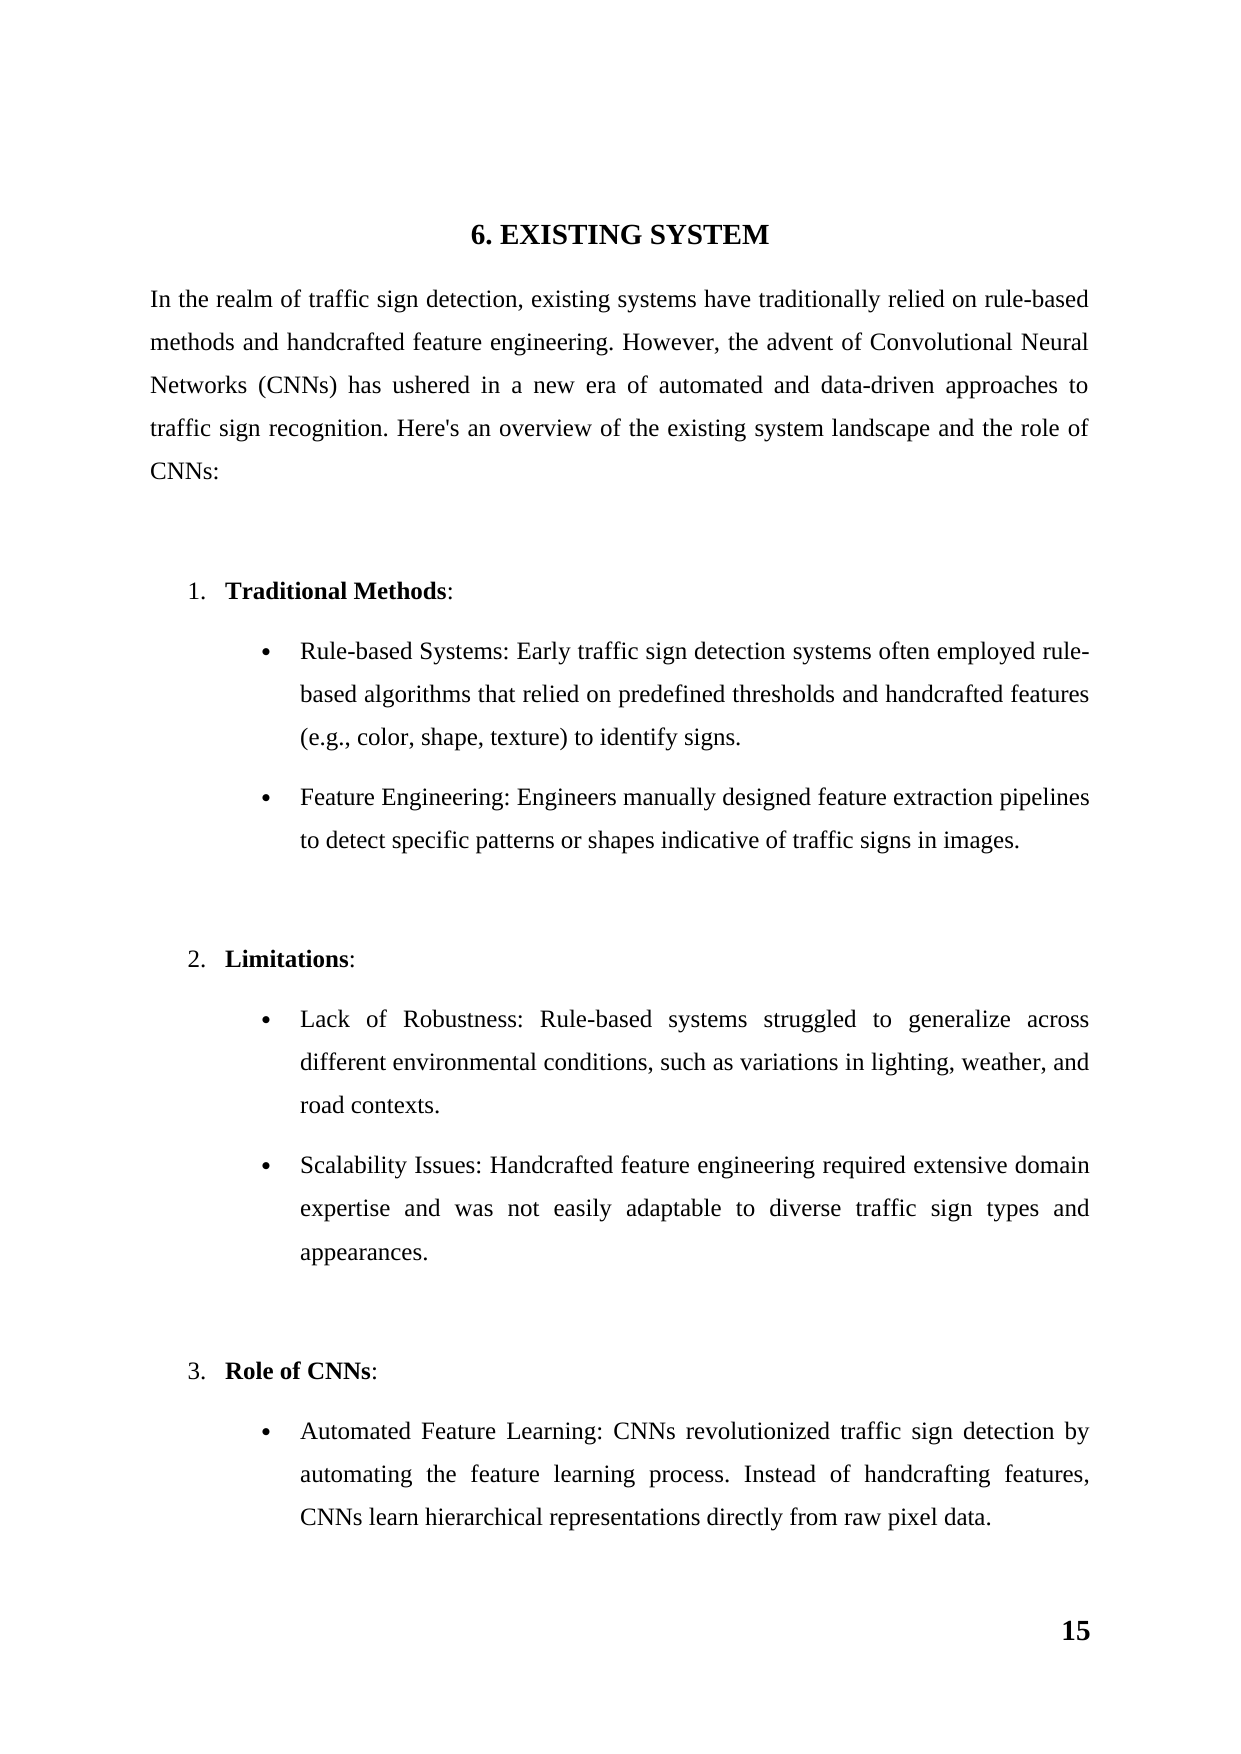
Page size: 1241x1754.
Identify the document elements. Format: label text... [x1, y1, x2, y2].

list Role of CNNs: [187, 1356, 1090, 1385]
text In the realm of traffic sign detection, existing systems have traditionally relied on rule-based methods and handcrafted feature engineering. However, the advent of Convolutional Neural Networks (CNNs) has ushered in a new era of automated and data-driven approaches to traffic sign recognition. Here's an overview of the existing system landscape and the role of CNNs: [150, 284, 1090, 485]
list Rule-based Systems: Early traffic sign detection systems often employed rule-based algorithms that relied on predefined thresholds and handcrafted features (e.g., color, shape, texture) to identify signs. [262, 636, 1090, 751]
text 6. EXISTING SYSTEM [150, 217, 1090, 251]
list Limitations: [187, 944, 1090, 973]
list Traditional Methods: [187, 576, 1090, 605]
list Scalability Issues: Handcrafted feature engineering required extensive domain expertise and was not easily adaptable to diverse traffic sign types and appearances. [262, 1150, 1090, 1265]
list Automated Feature Learning: CNNs revolutionized traffic sign detection by automating the feature learning process. Instead of handcrafting features, CNNs learn hierarchical representations directly from raw pixel data. [262, 1416, 1090, 1531]
list Lack of Robustness: Rule-based systems struggled to generalize across different environmental conditions, such as variations in lighting, weather, and road contexts. [262, 1004, 1090, 1119]
list Feature Engineering: Engineers manually designed feature extraction pipelines to detect specific patterns or shapes indicative of traffic signs in images. [262, 782, 1090, 854]
